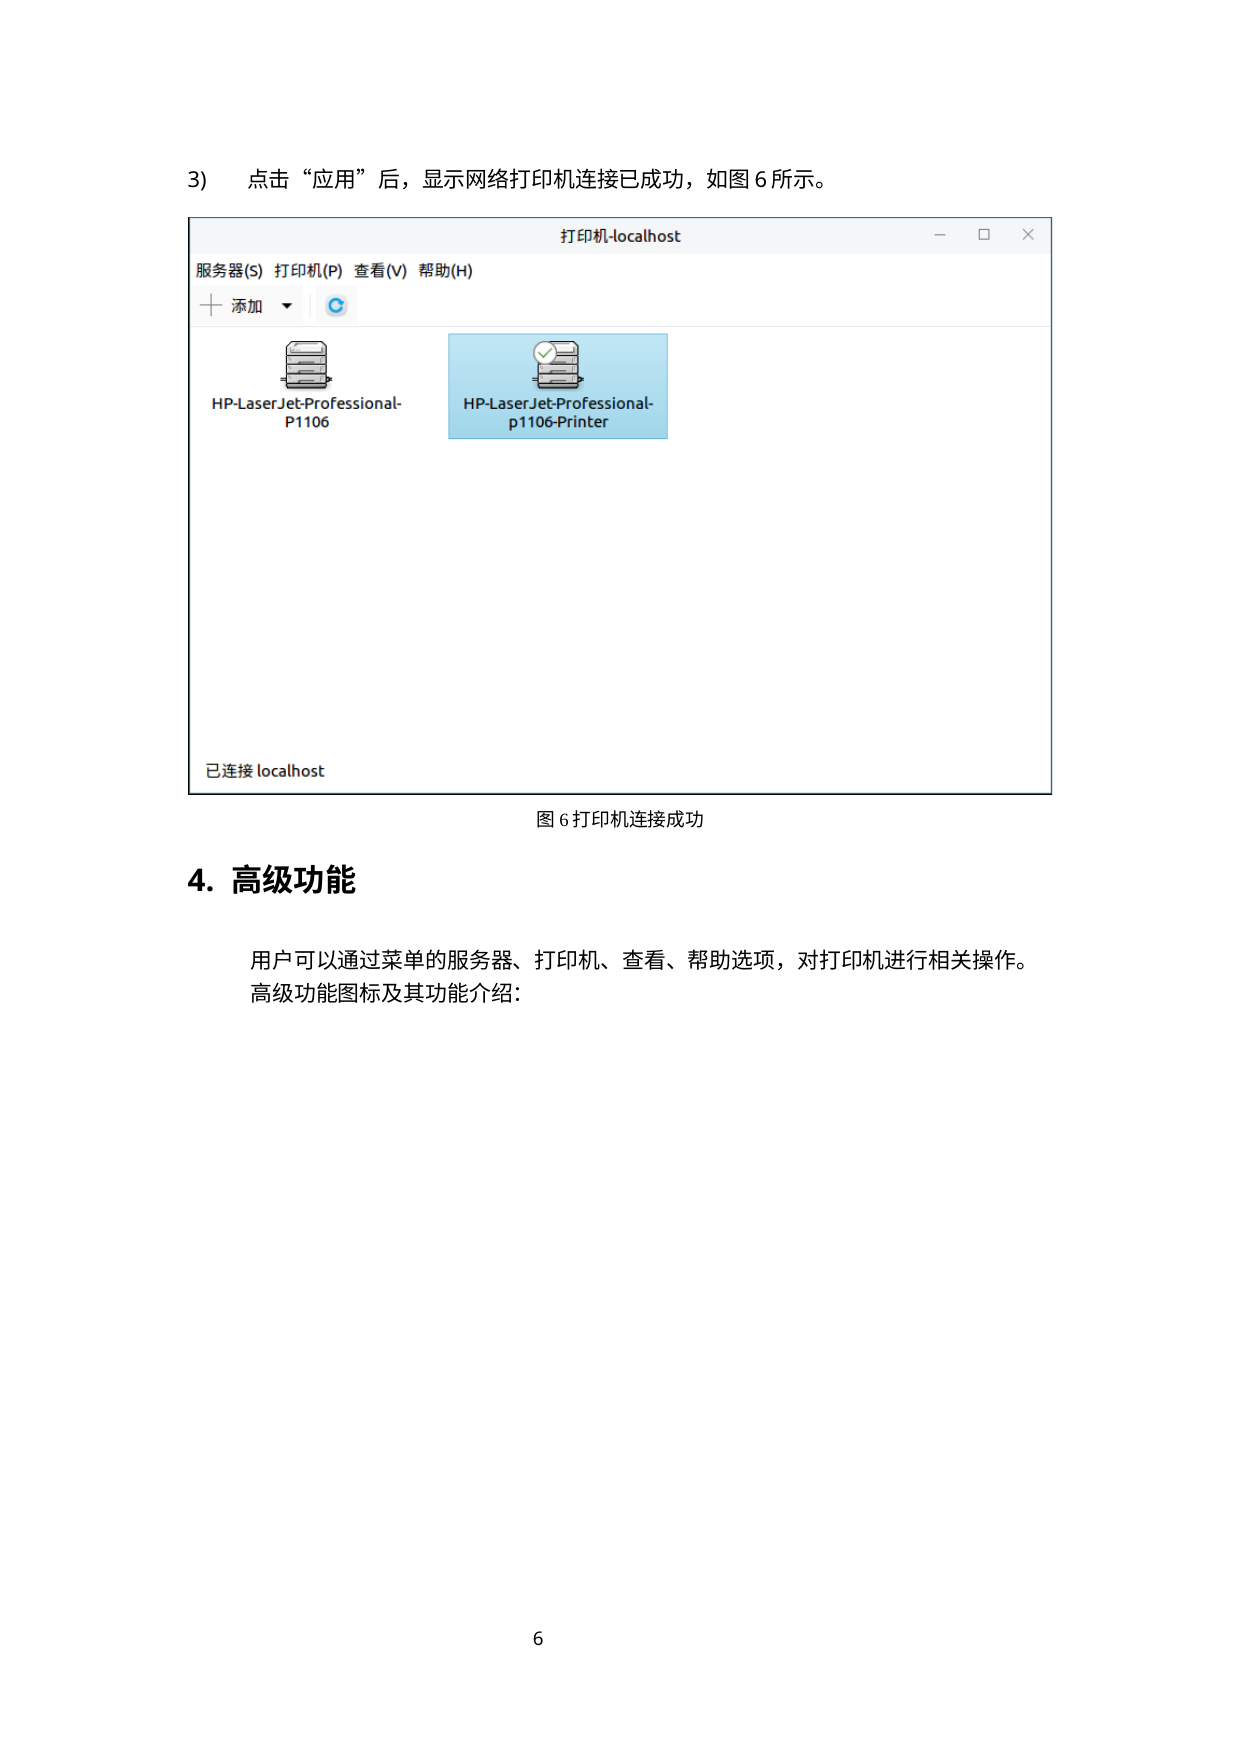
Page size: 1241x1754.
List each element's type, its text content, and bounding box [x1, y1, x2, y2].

subtitle 高级功能 [187, 845, 1053, 910]
subtitle 点击“应用”后，显示网络打印机连接已成功，如图6所示。 [187, 162, 1053, 194]
text 图 6 打印机连接成功 [187, 802, 1053, 834]
text 用户可以通过菜单的服务器、打印机、查看、帮助选项，对打印机进行相关操作。 [187, 943, 1053, 976]
picture [188, 217, 1053, 795]
text 高级功能图标及其功能介绍： [187, 976, 1053, 1008]
